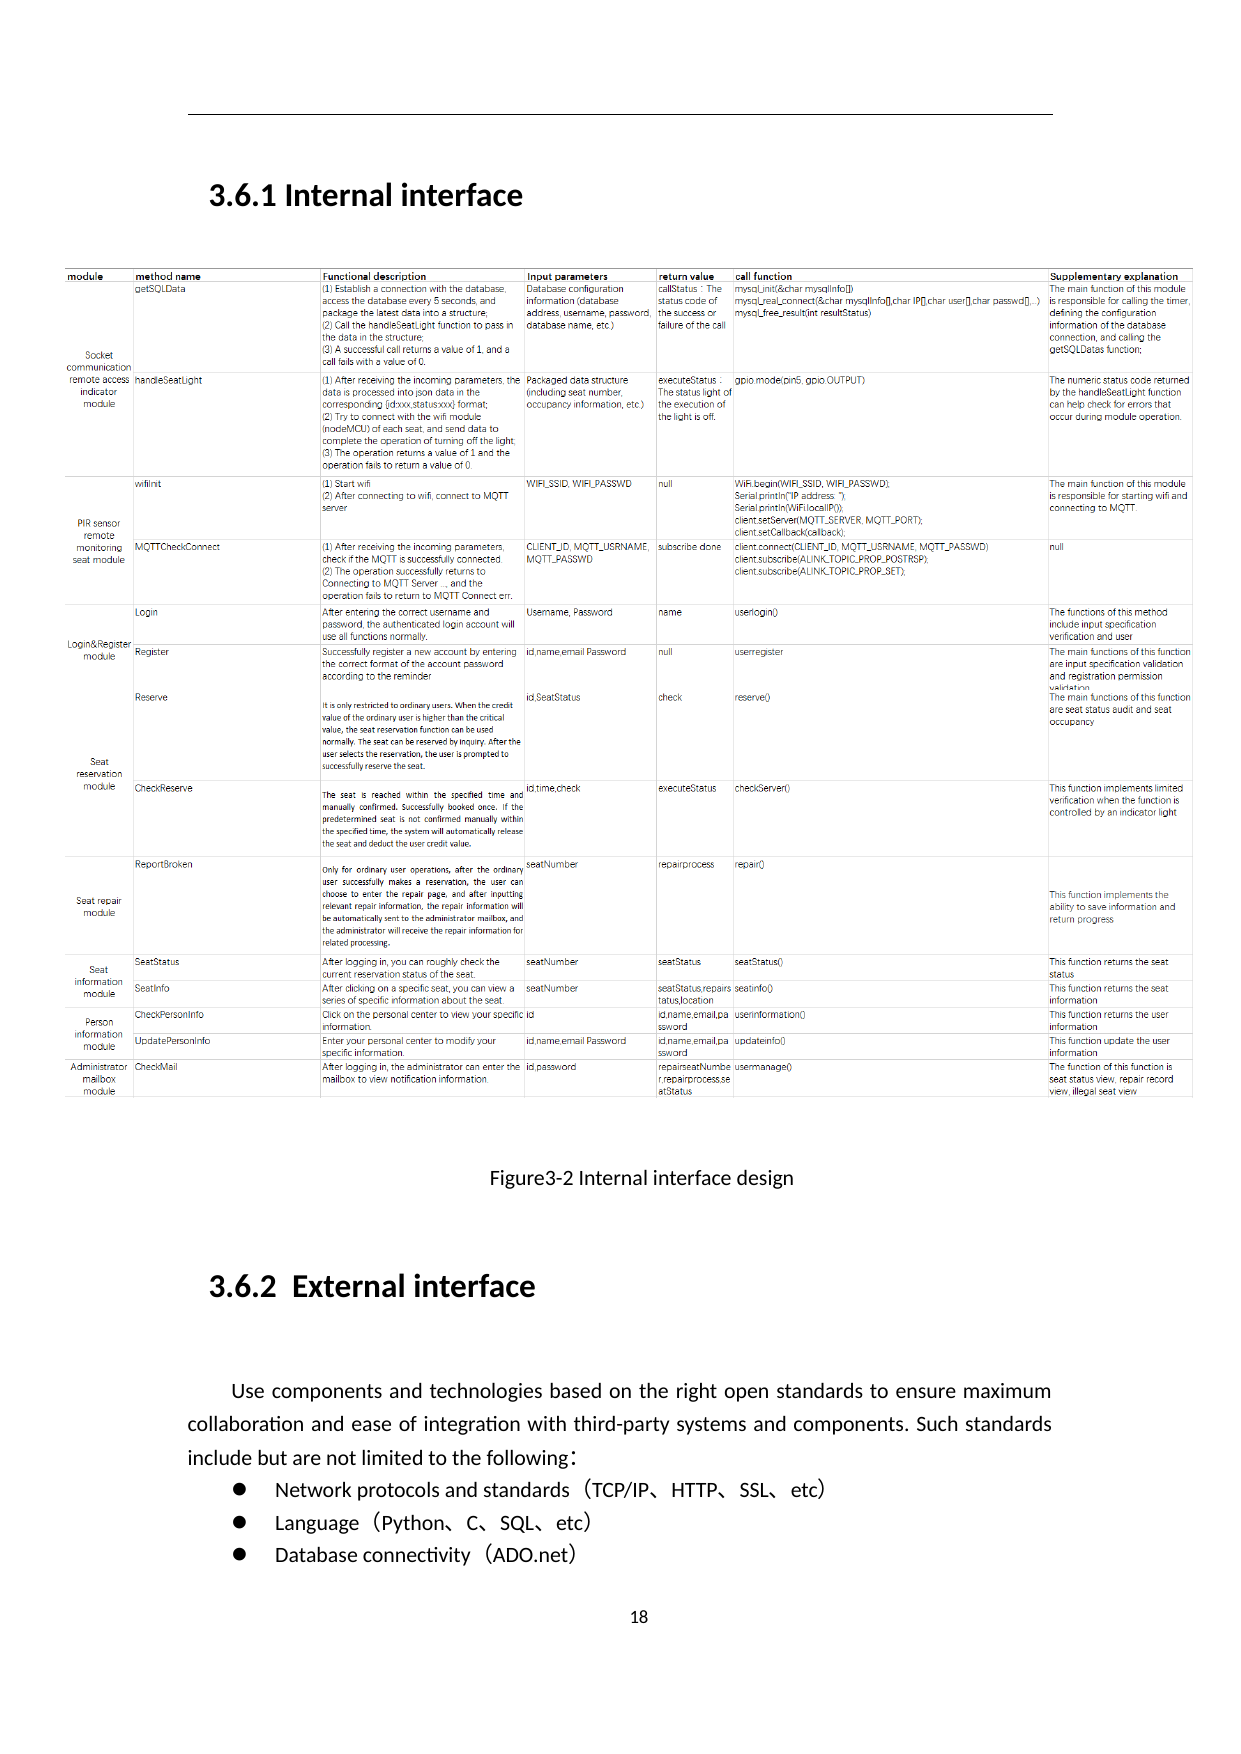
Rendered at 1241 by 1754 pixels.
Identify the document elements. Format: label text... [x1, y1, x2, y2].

list Language（Python、C、SQL、etc） [231, 1504, 1053, 1537]
subtitle 3.6.2 External interface [187, 1253, 1053, 1318]
list Network protocols and standards（TCP/IP、HTTP、SSL、etc） [231, 1472, 1053, 1504]
subtitle 3.6.1 Internal interface [187, 162, 1053, 227]
list Database connectivity（ADO.net） [231, 1537, 1053, 1569]
text Figure3-2 Internal interface design [187, 1098, 1053, 1193]
picture [65, 268, 1193, 1098]
text Use components and technologies based on the right open standards to ensure maximum collaboration and ease of integration with third-party systems and components. Such standards include but are not limited to the following： [187, 1374, 1053, 1472]
